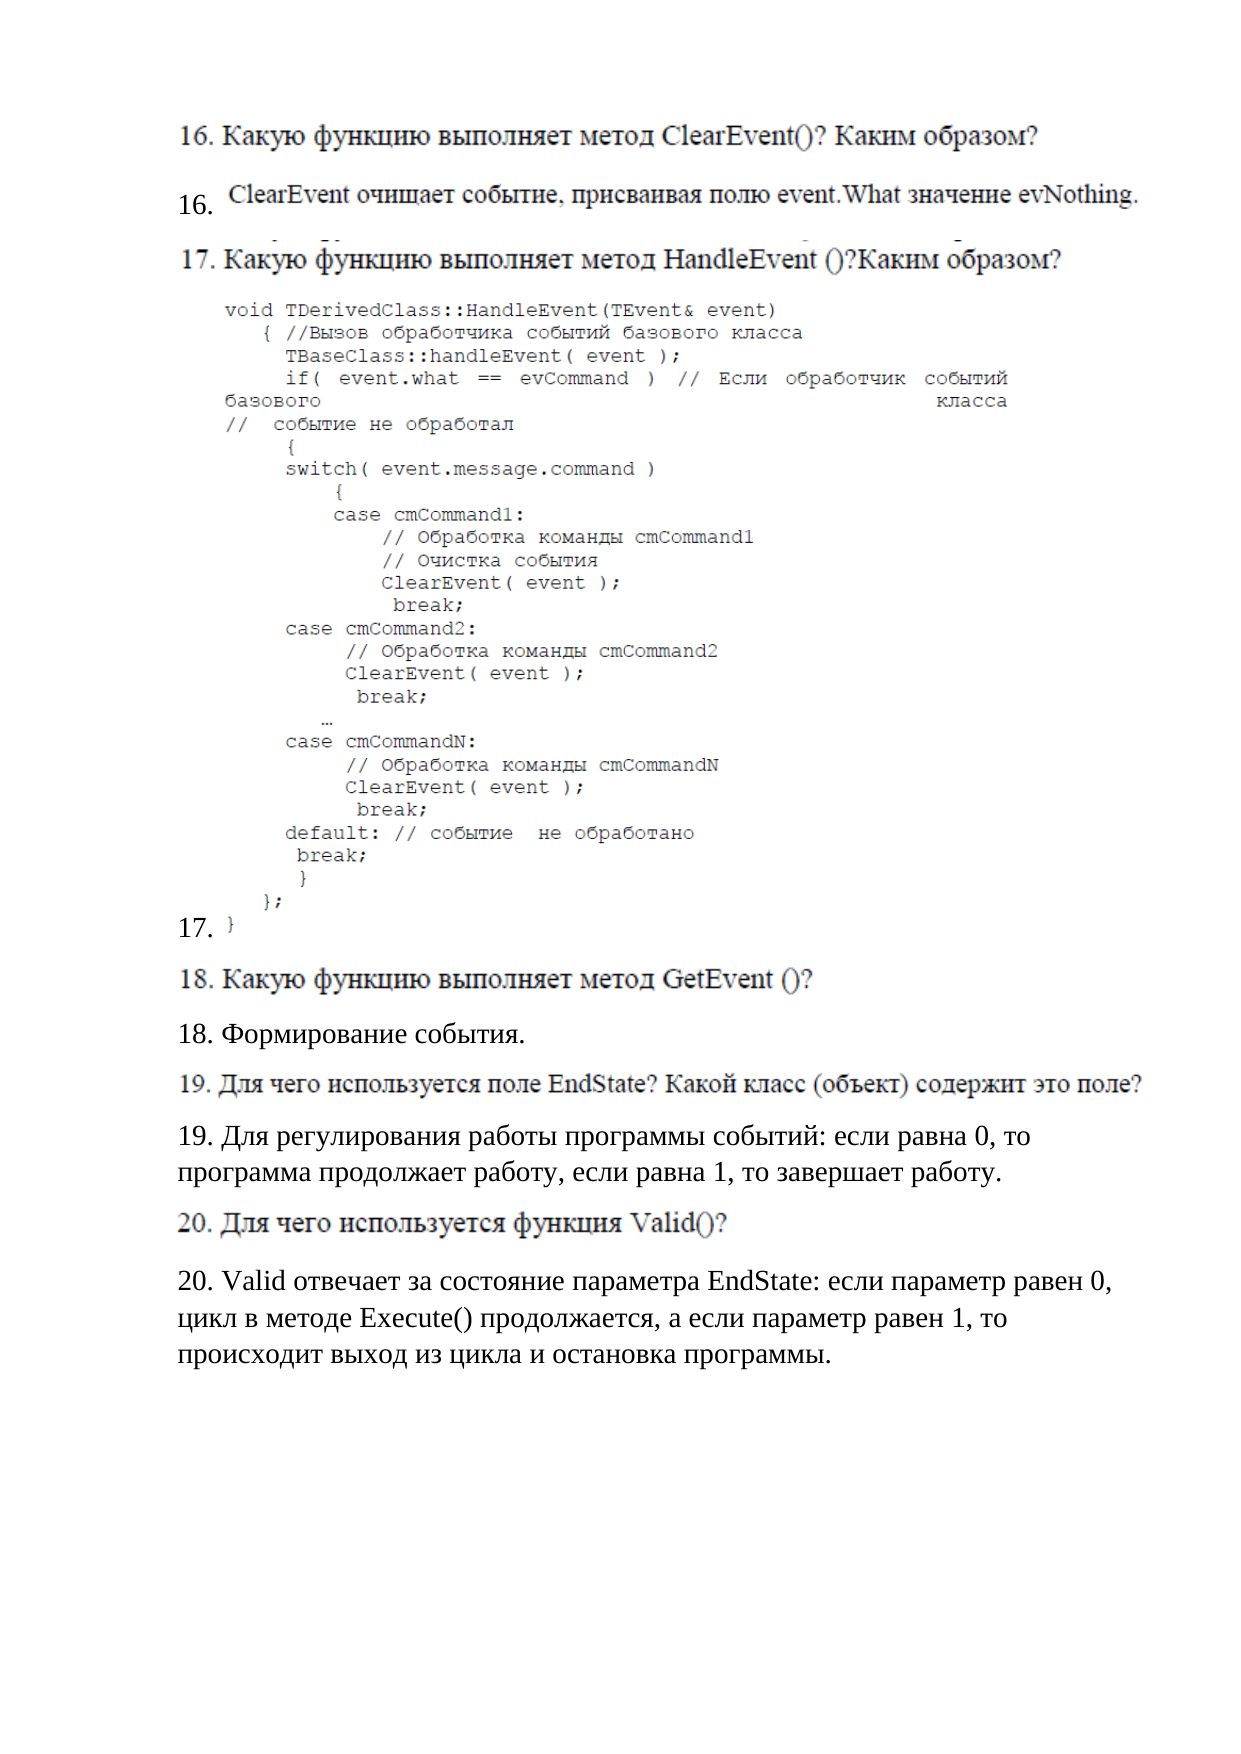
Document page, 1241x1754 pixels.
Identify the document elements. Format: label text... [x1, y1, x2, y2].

picture [177, 240, 1076, 280]
picture [177, 118, 1048, 158]
picture [221, 176, 1147, 215]
text 19. Для регулирования работы программы событий: если равна 0, то программа продолжает работу, если равна 1, то завершает работу. [177, 1118, 1152, 1188]
picture [177, 1207, 735, 1245]
picture [221, 298, 1013, 938]
picture [177, 1069, 1152, 1100]
picture [177, 963, 817, 998]
text 20. Valid отвечает за состояние параметра EndState: если параметр равен 0, цикл в методе Execute() продолжается, а если параметр равен 1, то происходит выход из цикла и остановка программы. [177, 1263, 1152, 1369]
text 18. Формирование события. [177, 1016, 1152, 1050]
